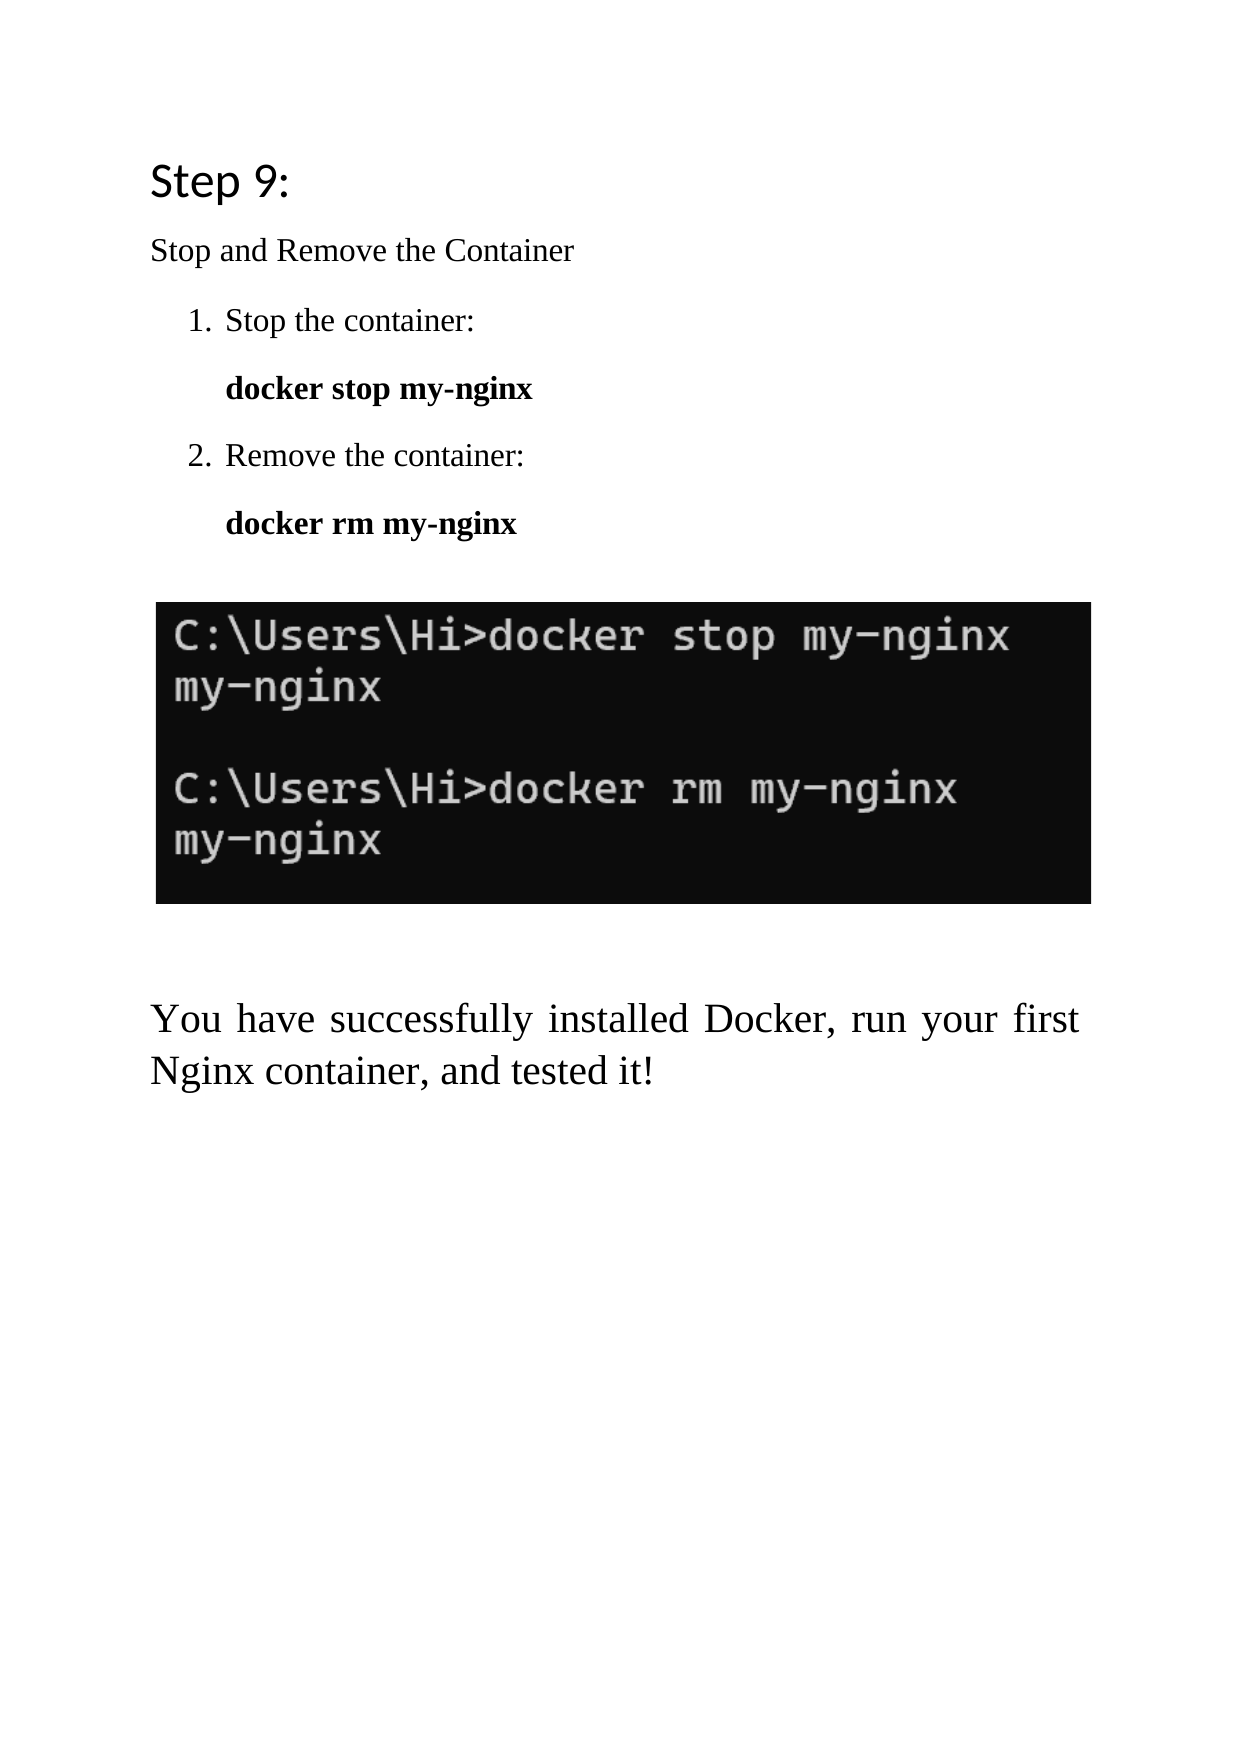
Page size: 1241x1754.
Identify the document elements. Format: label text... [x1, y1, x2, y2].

text docker rm my-nginx [225, 504, 1107, 542]
text Stop and Remove the Container [150, 230, 1107, 268]
list Remove the container: [187, 436, 1107, 474]
subtitle Step 9: [150, 150, 1107, 209]
picture [155, 602, 1092, 904]
subtitle docker stop my-nginx [225, 368, 1107, 407]
text You have successfully installed Docker, run your first Nginx container, and tested it! [150, 993, 1107, 1093]
list Stop the container: [187, 301, 1107, 339]
